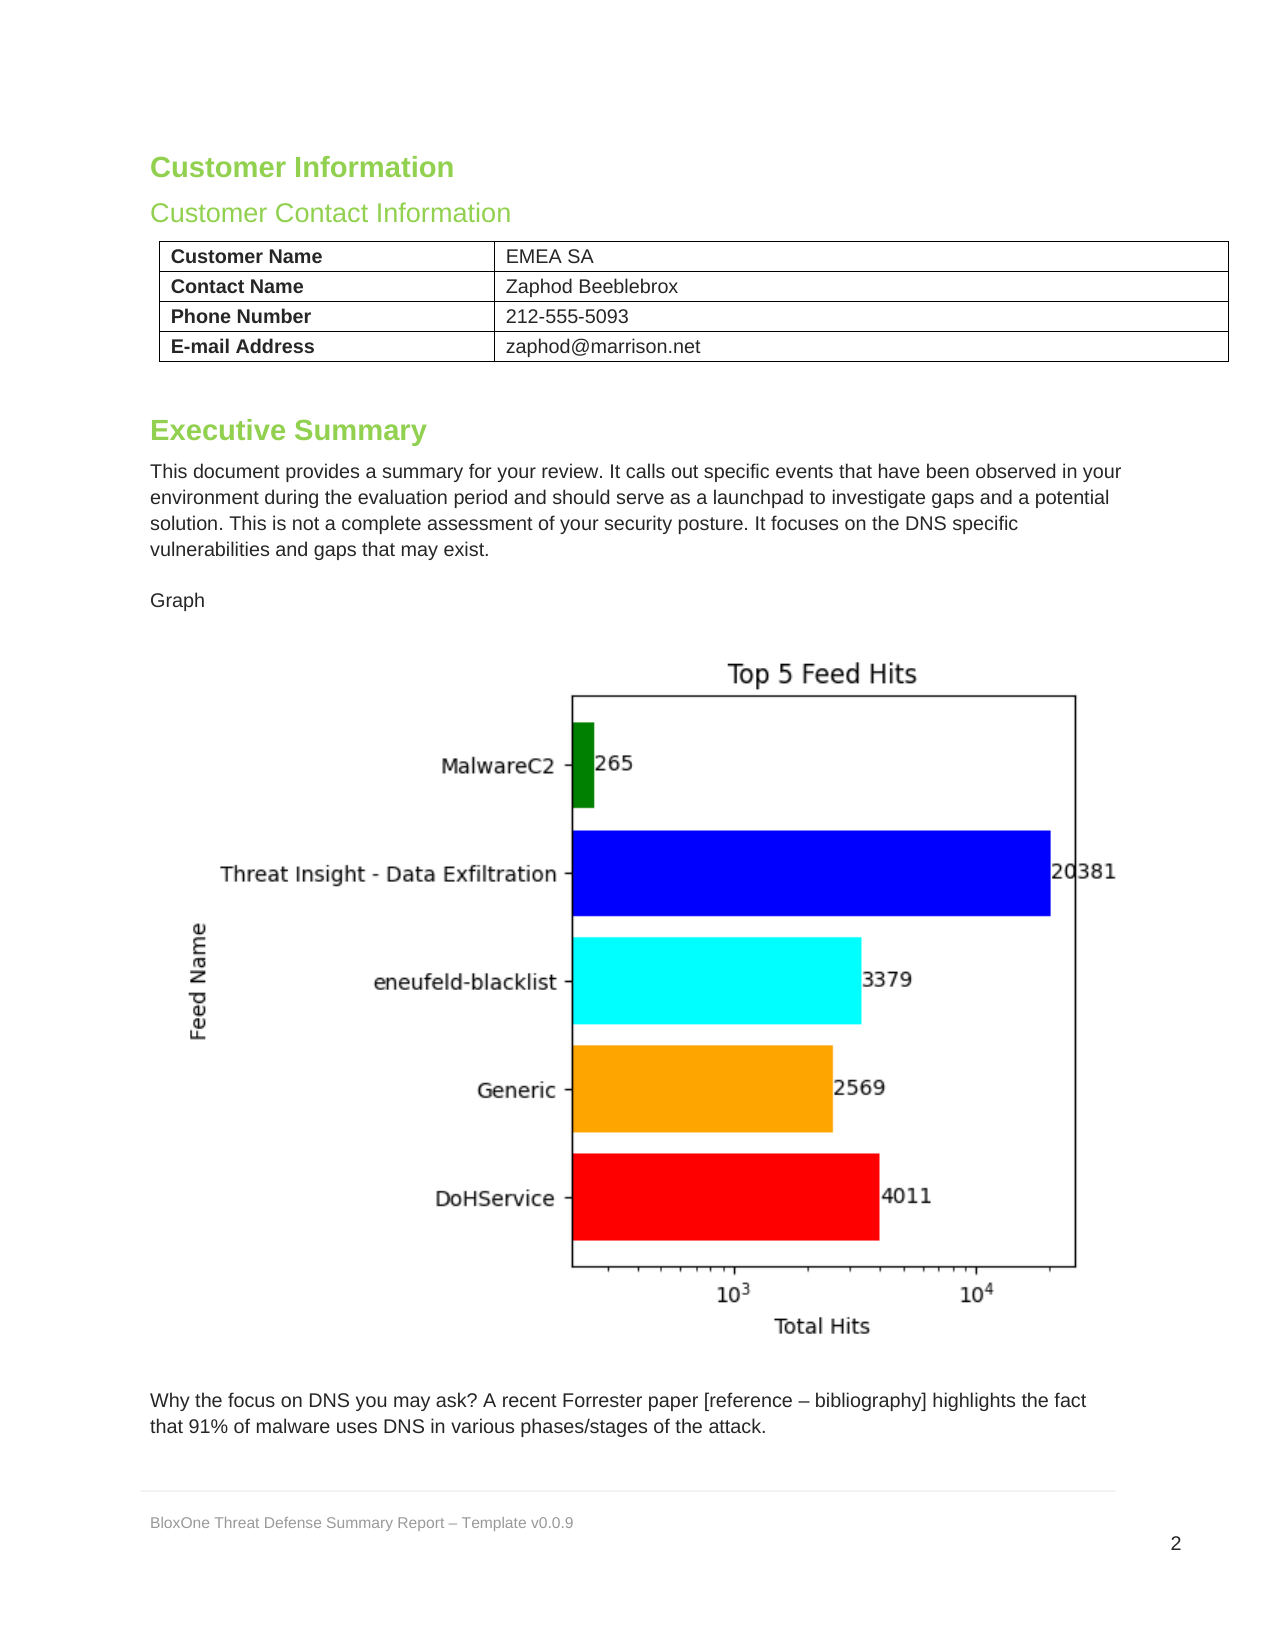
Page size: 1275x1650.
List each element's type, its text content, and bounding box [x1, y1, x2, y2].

table_cell Phone Number [160, 302, 494, 331]
table_cell Zaphod Beeblebrox [495, 272, 1228, 301]
table_cell Contact Name [160, 272, 494, 301]
table_header EMEA SA [495, 242, 1228, 271]
picture [168, 640, 1129, 1361]
subtitle Customer Information [150, 150, 1125, 183]
table_header Customer Name [160, 242, 494, 271]
table_cell zaphod@marrison.net [495, 332, 1228, 361]
table_cell E-mail Address [160, 332, 494, 361]
table_cell 212-555-5093 [495, 302, 1228, 331]
text Graph [150, 589, 1125, 612]
text This document provides a summary for your review. It calls out specific events that have been observed in your environment during the evaluation period and should serve as a launchpad to investigate gaps and a potential solution. This is not a complete assessment of your security posture. It focuses on the DNS specific vulnerabilities and gaps that may exist. [150, 460, 1125, 561]
subtitle Executive Summary [150, 413, 1125, 447]
text Why the focus on DNS you may ask? A recent Forrester paper [reference – bibliography] highlights the fact that 91% of malware uses DNS in various phases/stages of the attack. [150, 1389, 1125, 1437]
subtitle Customer Contact Information [150, 197, 1125, 228]
